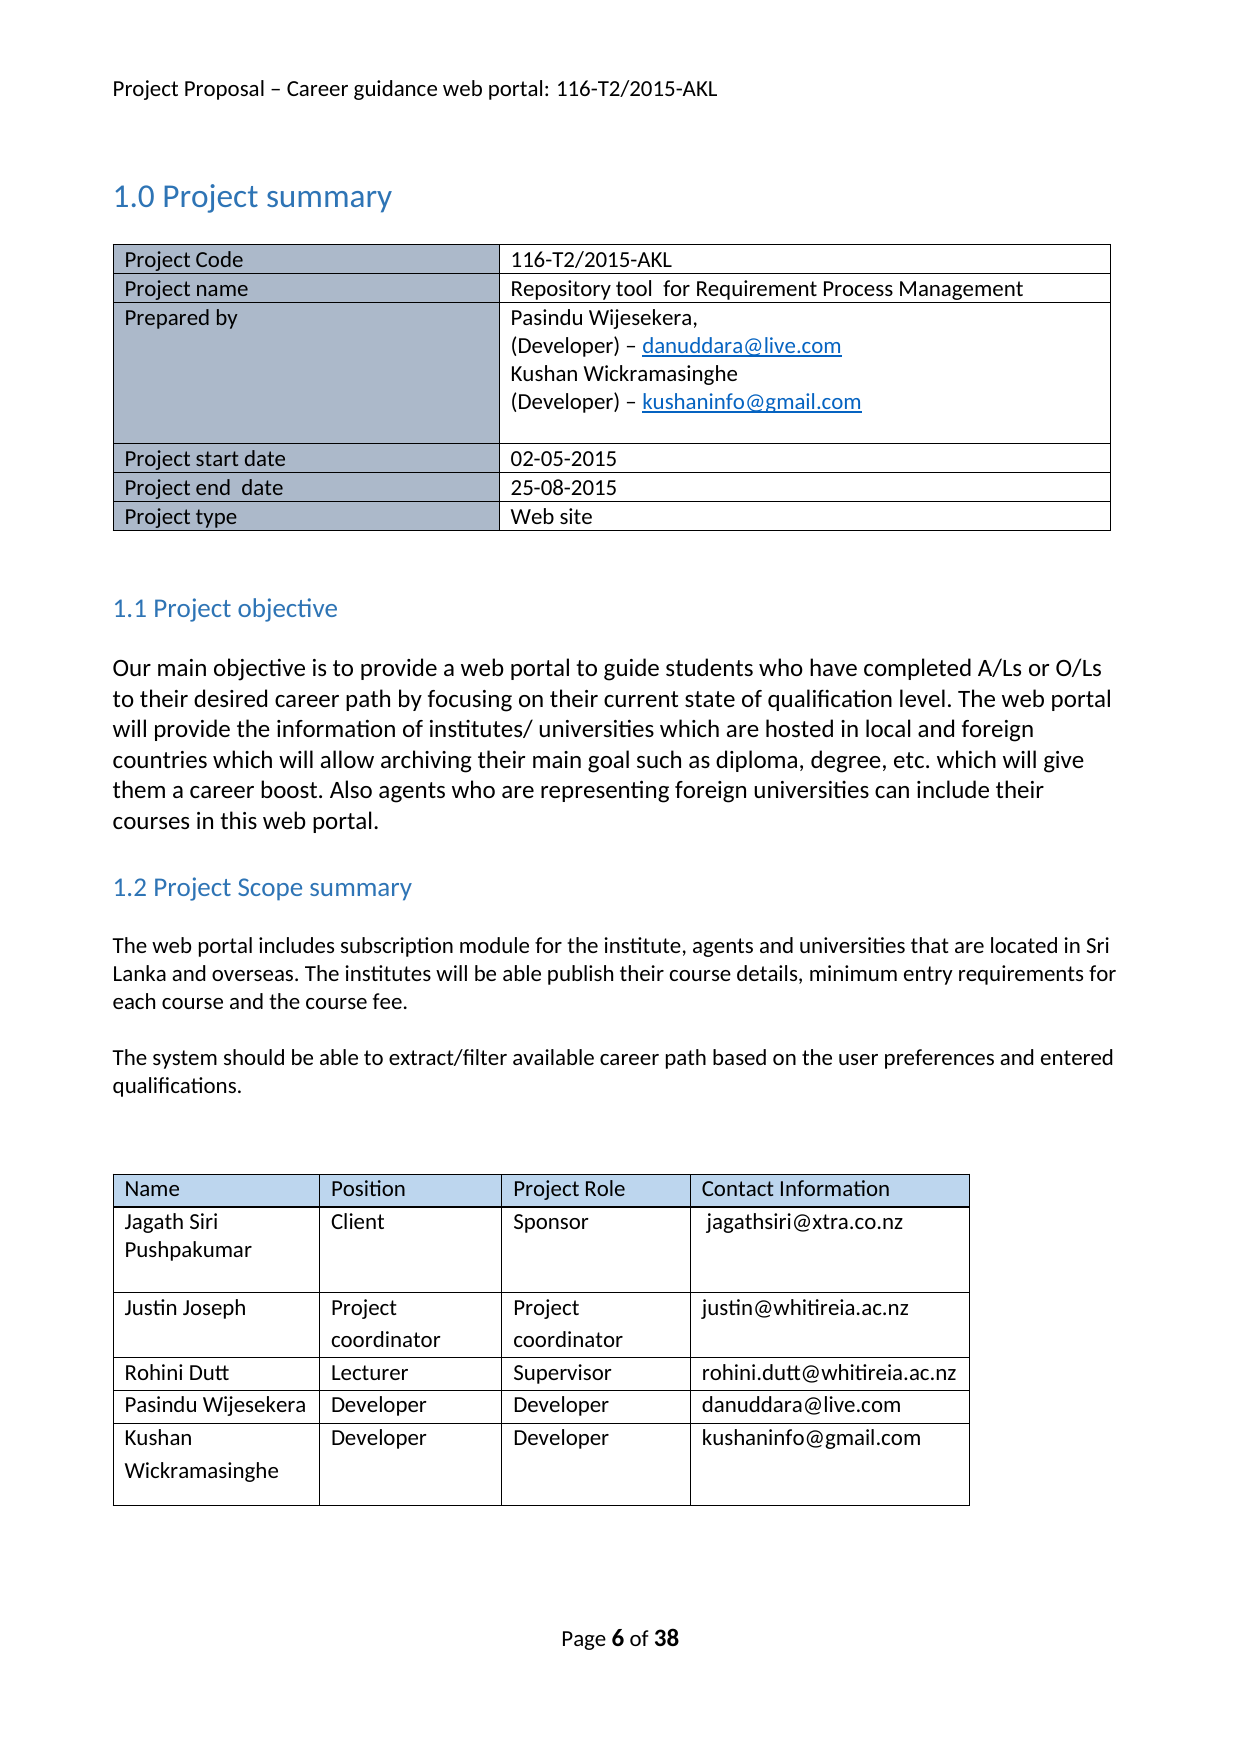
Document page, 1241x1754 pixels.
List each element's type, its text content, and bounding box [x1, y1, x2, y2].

subtitle Project objective [112, 591, 1128, 624]
table_cell Project end date [114, 473, 499, 501]
table_cell Project coordinator [502, 1293, 690, 1357]
table_cell Supervisor [502, 1358, 690, 1389]
table_header 116-T2/2015-AKL [500, 245, 1110, 273]
table_cell Project type [114, 502, 499, 530]
table_header Project Code [114, 245, 499, 273]
table_cell 02-05-2015 [500, 444, 1110, 472]
table_cell Repository tool for Requirement Process Management [500, 274, 1110, 302]
table_cell Pasindu Wijesekera, (Developer) – danuddara@live.com Kushan Wickramasinghe (Developer) – kushaninfo@gmail.com [500, 303, 1110, 443]
table_cell justin@whitireia.ac.nz [691, 1293, 969, 1357]
table_cell Rohini Dutt [114, 1358, 319, 1389]
table_header Position [320, 1175, 501, 1206]
table_cell Client [320, 1208, 501, 1292]
table_cell Project start date [114, 444, 499, 472]
table_cell jagathsiri@xtra.co.nz [691, 1208, 969, 1292]
table_cell Sponsor [502, 1208, 690, 1292]
text Our main objective is to provide a web portal to guide students who have completed A/Ls or O/Ls to their desired career path by focusing on their current state of qualification level. The web portal will provide the information of institutes/ universities which are hosted in local and foreign countries which will allow archiving their main goal such as diploma, degree, etc. which will give them a career boost. Also agents who are representing foreign universities can include their courses in this web portal. [112, 652, 1128, 836]
table_cell Justin Joseph [114, 1293, 319, 1357]
table_header Contact Information [691, 1175, 969, 1206]
subtitle Project Scope summary [112, 870, 1128, 903]
table_cell Lecturer [320, 1358, 501, 1389]
table_cell Project coordinator [320, 1293, 501, 1357]
table_cell Project name [114, 274, 499, 302]
table_cell Jagath Siri Pushpakumar [114, 1208, 319, 1292]
subtitle 1.0 Project summary [112, 175, 1128, 216]
table_header Project Role [502, 1175, 690, 1206]
table_cell 25-08-2015 [500, 473, 1110, 501]
table_cell Prepared by [114, 303, 499, 443]
table_cell danuddara@live.com [691, 1391, 969, 1422]
text The web portal includes subscription module for the institute, agents and universities that are located in Sri Lanka and overseas. The institutes will be able publish their course details, minimum entry requirements for each course and the course fee. [112, 931, 1128, 1015]
table_cell Developer [320, 1424, 501, 1505]
table_header Name [114, 1175, 319, 1206]
text The system should be able to extract/filter available career path based on the user preferences and entered qualifications. [112, 1043, 1128, 1099]
table_cell Kushan Wickramasinghe [114, 1424, 319, 1505]
table_cell Web site [500, 502, 1110, 530]
table_cell Developer [502, 1424, 690, 1505]
table_cell kushaninfo@gmail.com [691, 1424, 969, 1505]
table_cell Pasindu Wijesekera [114, 1391, 319, 1422]
table_cell Developer [320, 1391, 501, 1422]
table_cell rohini.dutt@whitireia.ac.nz [691, 1358, 969, 1389]
table_cell Developer [502, 1391, 690, 1422]
